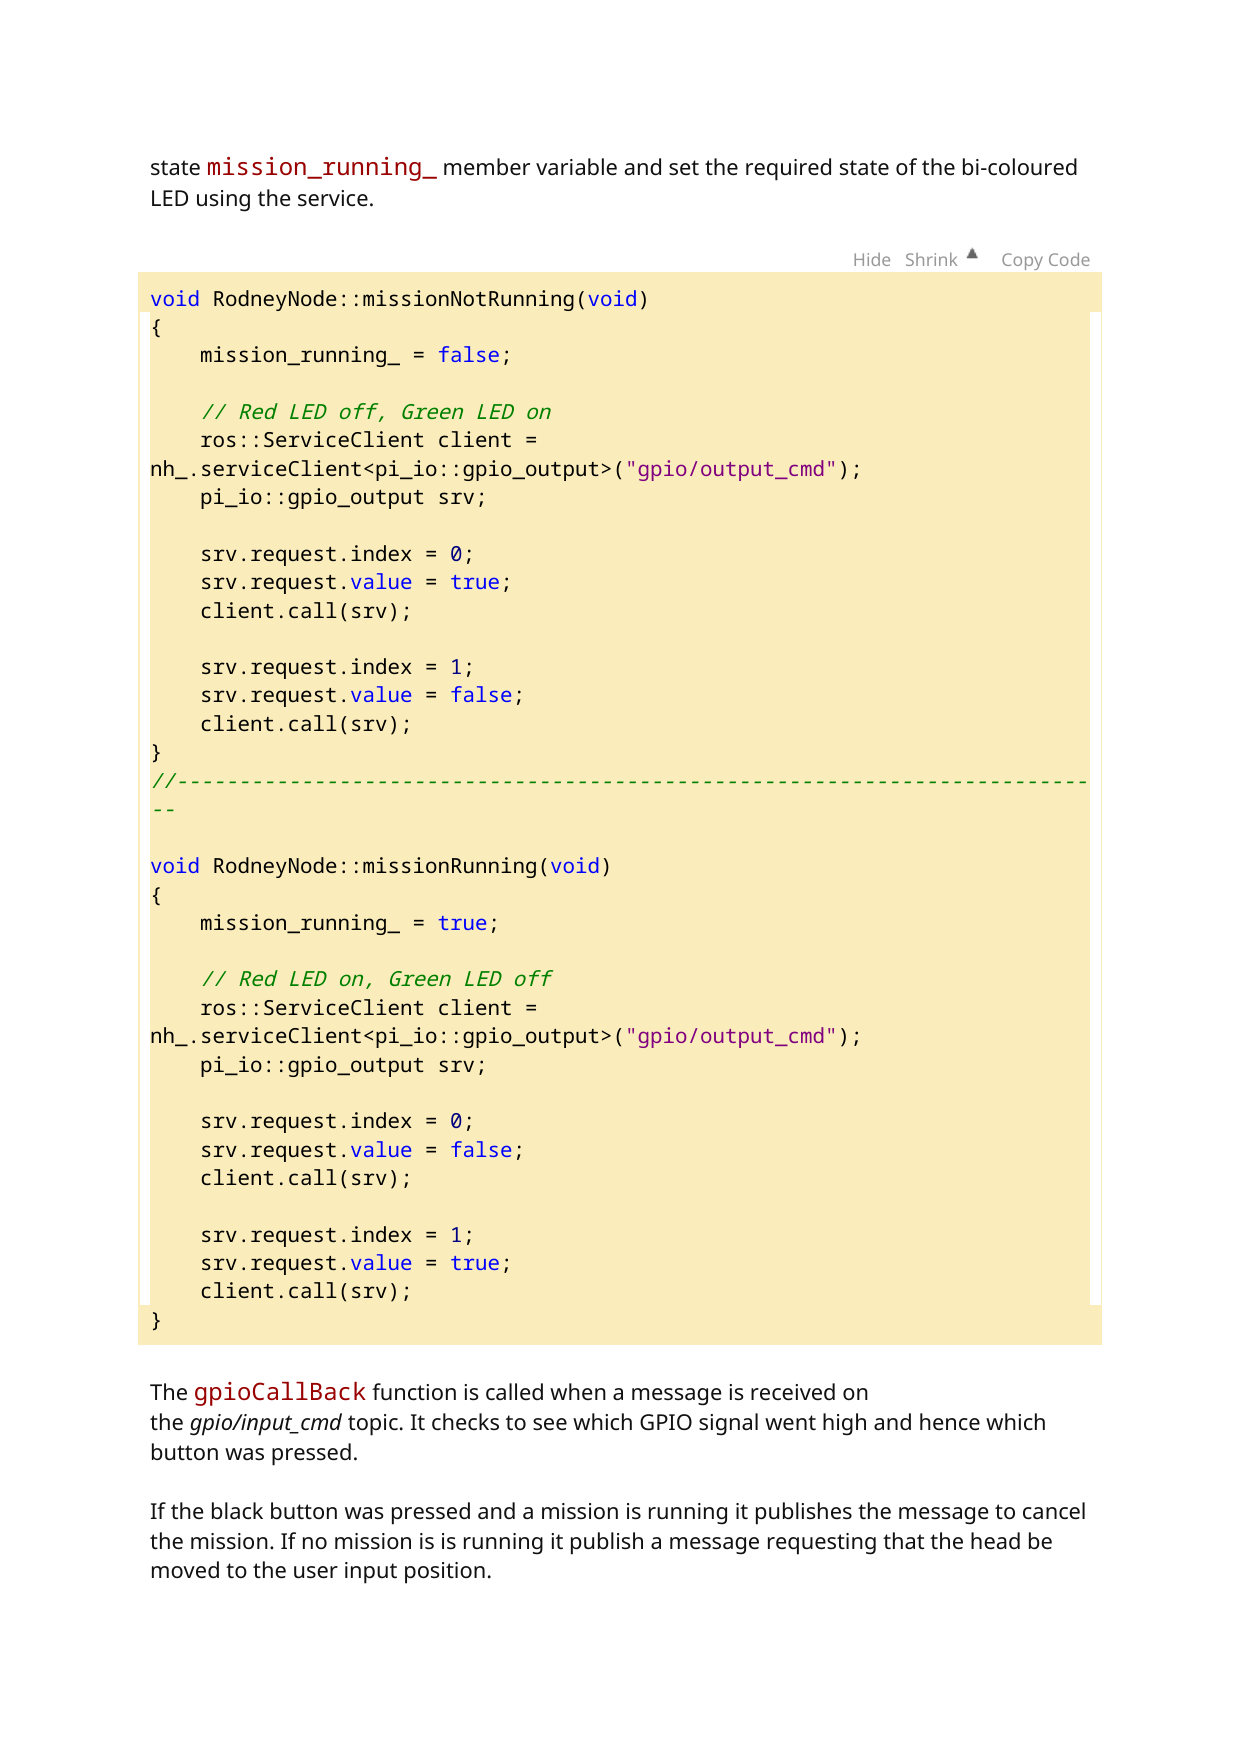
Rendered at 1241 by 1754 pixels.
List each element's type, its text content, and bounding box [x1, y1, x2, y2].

text client.call(srv); [150, 596, 1090, 624]
text Hide Shrink Copy Code [150, 242, 1090, 272]
text srv.request.value = true; [150, 567, 1090, 596]
text srv.request.index = 0; [150, 539, 1090, 567]
text { [150, 880, 1090, 908]
text ros::ServiceClient client = nh_.serviceClient<pi_io::gpio_output>("gpio/output_cmd"); [150, 993, 1090, 1050]
text void RodneyNode::missionRunning(void) [150, 851, 1090, 880]
text //--------------------------------------------------------------------------- [150, 766, 1090, 823]
text // Red LED on, Green LED off [150, 964, 1090, 993]
text mission_running_ = true; [150, 908, 1090, 937]
text client.call(srv); [150, 1277, 1090, 1293]
text pi_io::gpio_output srv; [150, 482, 1090, 511]
text srv.request.index = 1; [150, 1220, 1090, 1248]
picture [962, 241, 988, 267]
text pi_io::gpio_output srv; [150, 1050, 1090, 1078]
text client.call(srv); [150, 709, 1090, 737]
text ros::ServiceClient client = nh_.serviceClient<pi_io::gpio_output>("gpio/output_cmd"); [150, 426, 1090, 482]
text srv.request.value = true; [150, 1248, 1090, 1277]
text { [150, 312, 1090, 341]
text srv.request.value = false; [150, 1135, 1090, 1163]
text mission_running_ = false; [150, 341, 1090, 369]
text } [150, 737, 1090, 766]
text } [140, 1293, 1101, 1344]
text If the black button was pressed and a mission is running it publishes the message to cancel the mission. If no mission is is running it publish a message requesting that the head be moved to the user input position. [150, 1496, 1090, 1585]
text The gpioCallBack function is called when a message is received on the gpio/input_cmd topic. It checks to see which GPIO signal went high and hence which button was pressed. [150, 1374, 1090, 1467]
text srv.request.index = 1; [150, 652, 1090, 681]
text void RodneyNode::missionNotRunning(void) [140, 273, 1101, 312]
text srv.request.index = 0; [150, 1106, 1090, 1135]
text // Red LED off, Green LED on [150, 397, 1090, 426]
text client.call(srv); [150, 1163, 1090, 1192]
text srv.request.value = false; [150, 681, 1090, 709]
